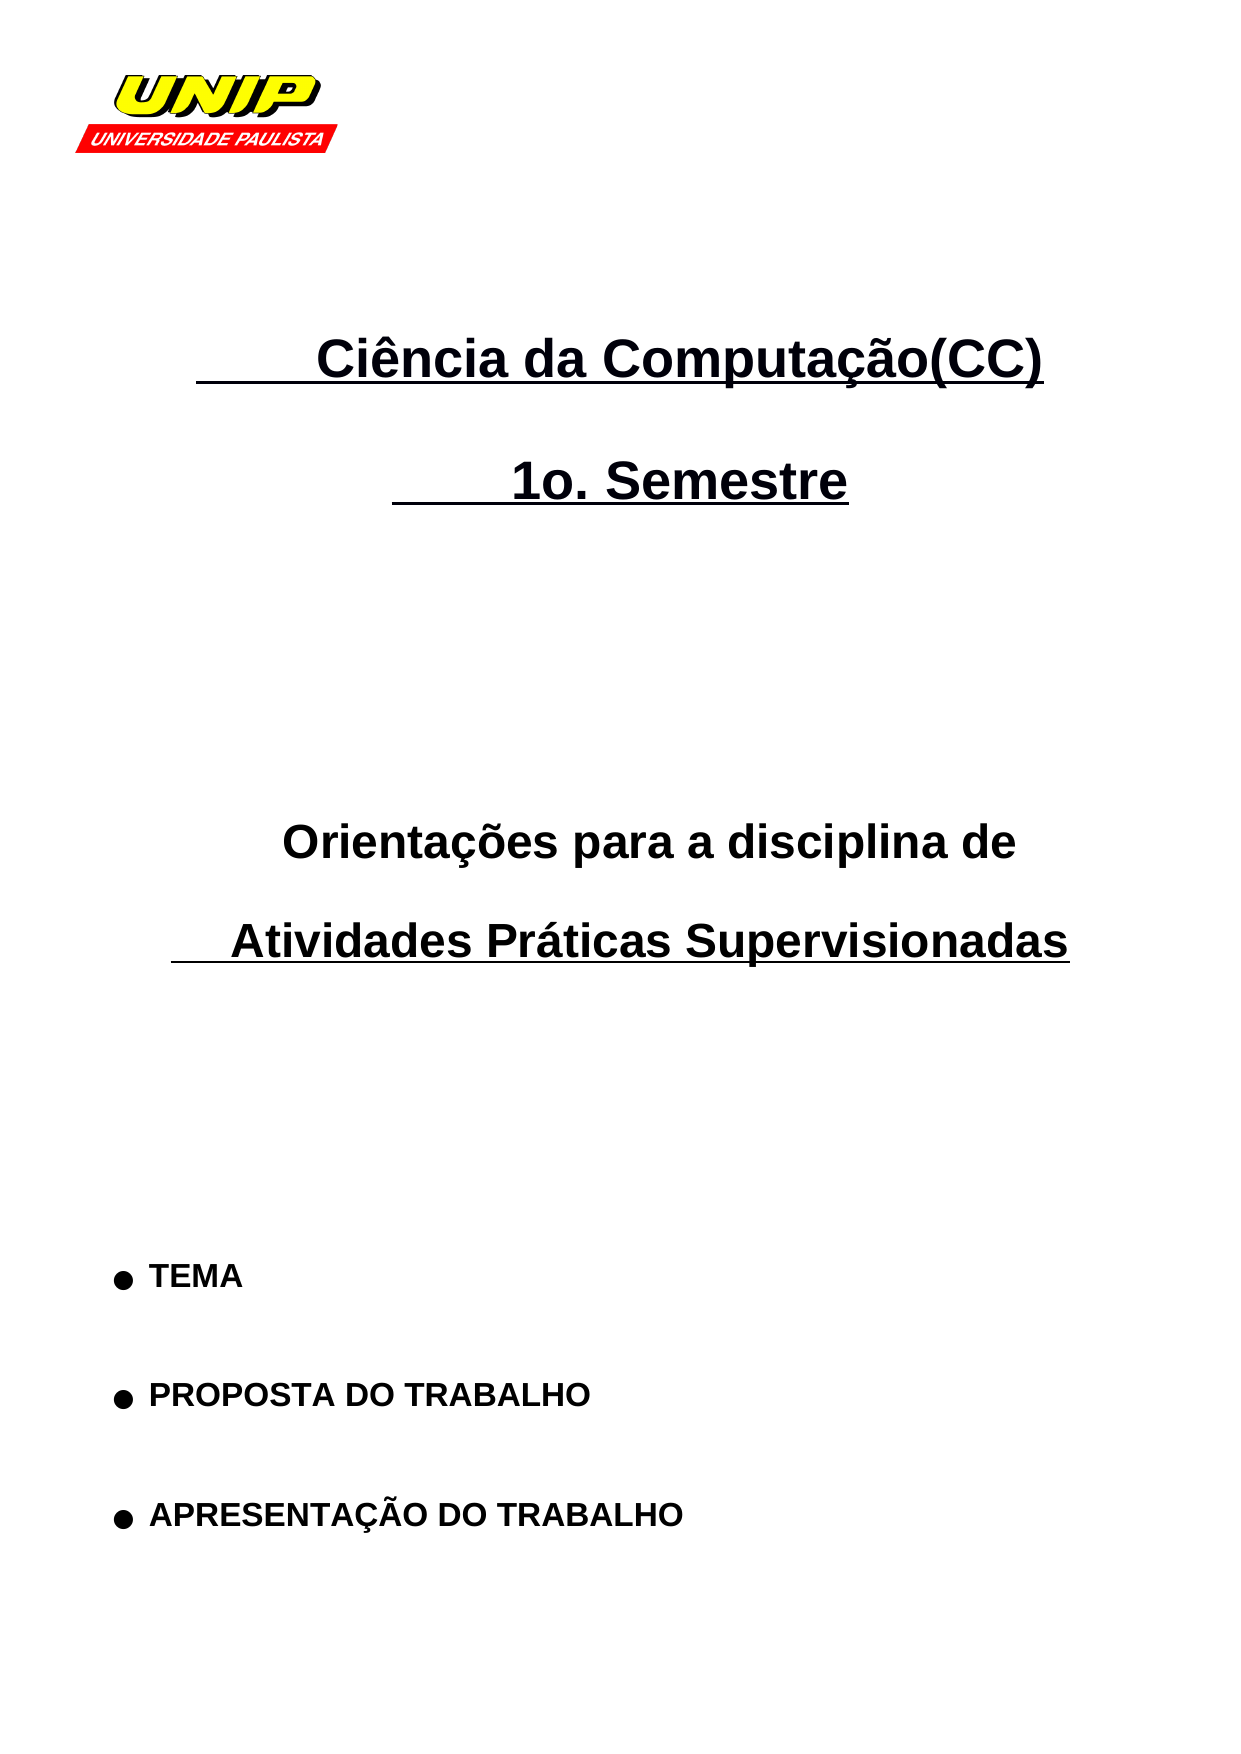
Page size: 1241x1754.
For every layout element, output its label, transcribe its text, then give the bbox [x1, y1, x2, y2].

subtitle 1o. Semestre [75, 448, 1165, 511]
subtitle Atividades Práticas Supervisionadas [75, 913, 1165, 968]
subtitle Orientações para a disciplina de [75, 814, 1165, 869]
list TEMA [112, 1251, 1165, 1302]
list APRESENTAÇÃO DO TRABALHO [112, 1489, 1165, 1540]
list PROPOSTA DO TRABALHO [112, 1370, 1165, 1421]
picture [75, 75, 338, 153]
subtitle Ciência da Computação(CC) [75, 327, 1165, 389]
